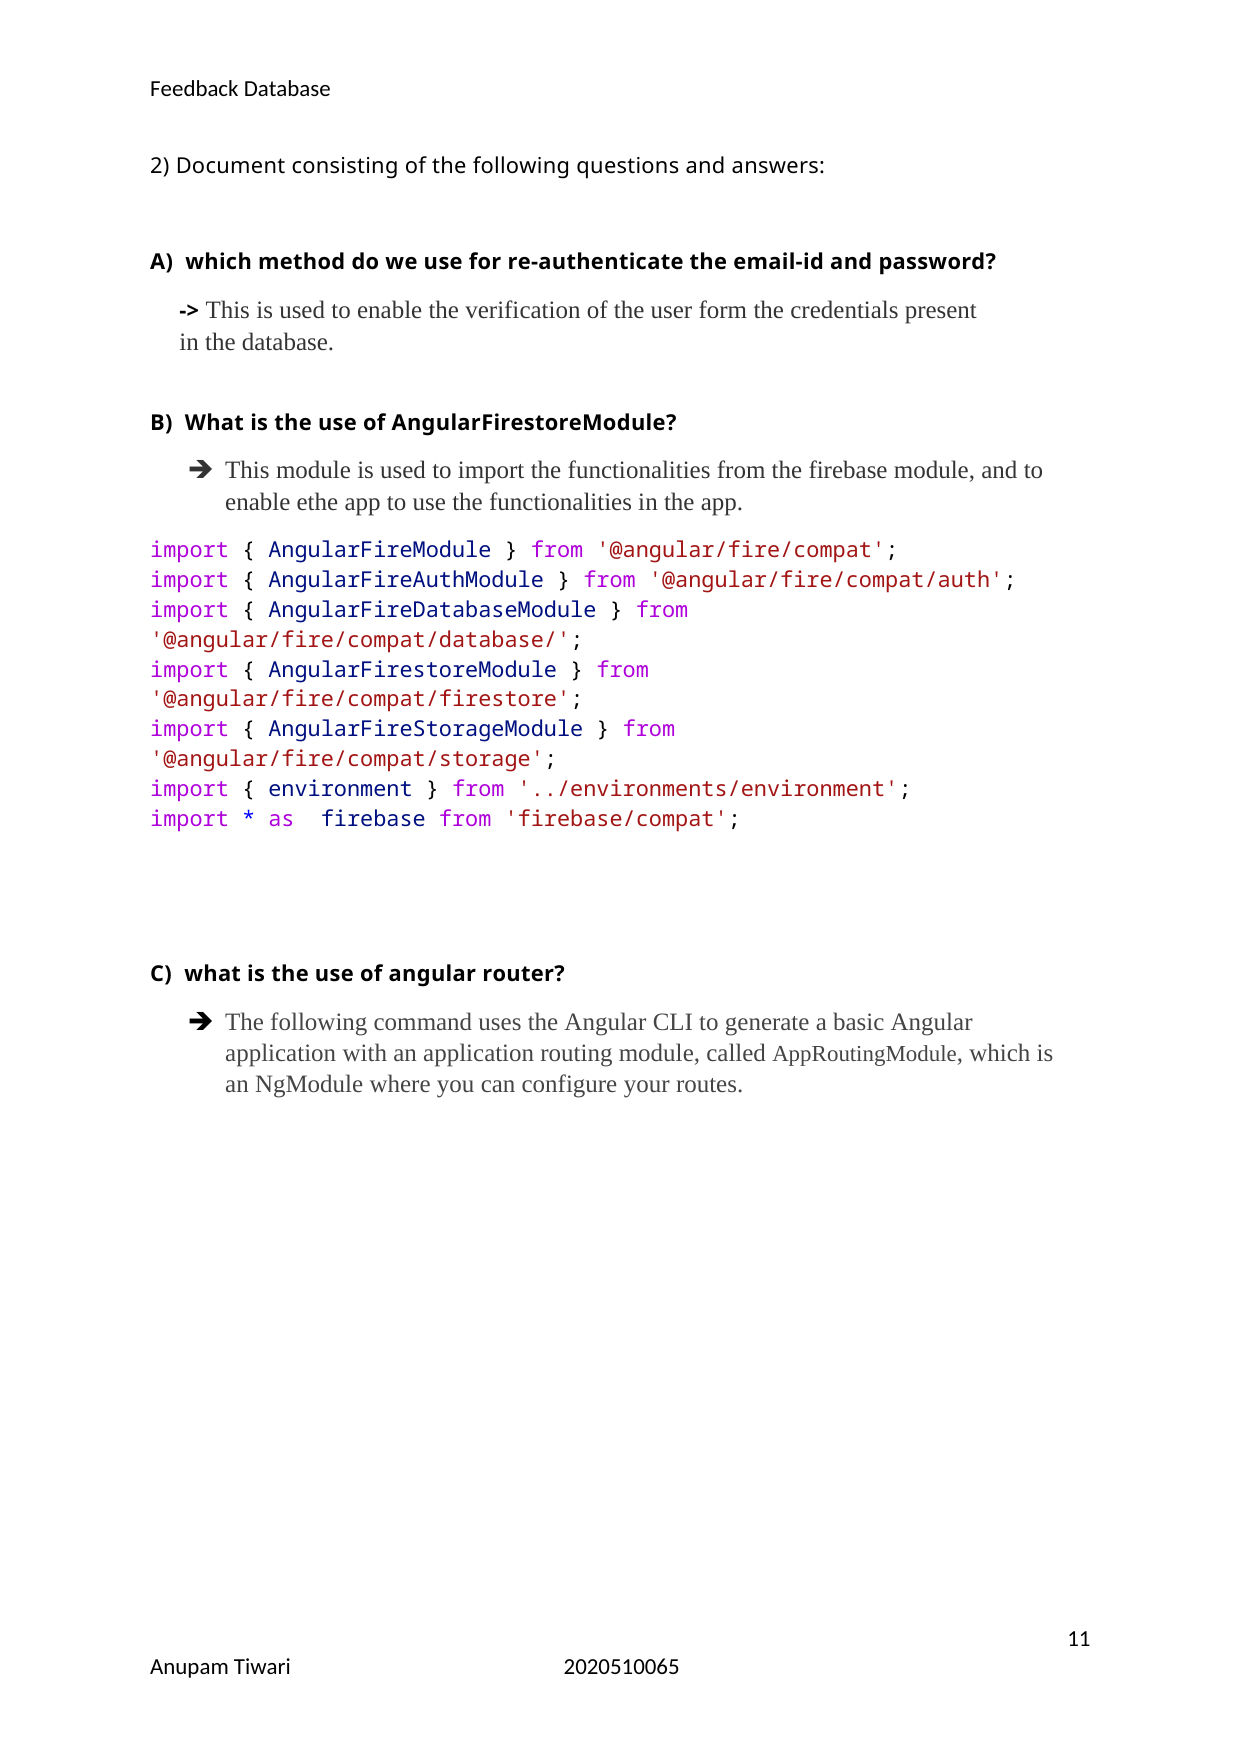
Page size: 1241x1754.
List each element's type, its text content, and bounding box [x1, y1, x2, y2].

text C) what is the use of angular router? [150, 926, 1090, 988]
text B) What is the use of AngularFirestoreModule? [150, 375, 1090, 437]
list The following command uses the Angular CLI to generate a basic Angular application with an application routing module, called AppRoutingModule, which is an NgModule where you can configure your routes. [187, 1007, 1054, 1098]
text import { AngularFireStorageModule } from '@angular/fire/compat/storage'; [150, 713, 1090, 773]
text import { AngularFireAuthModule } from '@angular/fire/compat/auth'; [150, 564, 1090, 594]
text import { environment } from '../environments/environment'; [150, 773, 1090, 802]
text -> This is used to enable the verification of the user form the credentials present in the database. [179, 295, 986, 356]
text import { AngularFirestoreModule } from '@angular/fire/compat/firestore'; [150, 653, 1090, 713]
text import * as firebase from 'firebase/compat'; [150, 802, 1090, 832]
list This module is used to import the functionalities from the firebase module, and to enable ethe app to use the functionalities in the app. [187, 456, 1090, 515]
text import { AngularFireDatabaseModule } from '@angular/fire/compat/database/'; [150, 594, 1090, 653]
text 2) Document consisting of the following questions and answers: A) which method do we use for re-authenticate the email-id and password? [150, 150, 1090, 276]
text import { AngularFireModule } from '@angular/fire/compat'; [150, 534, 1090, 564]
